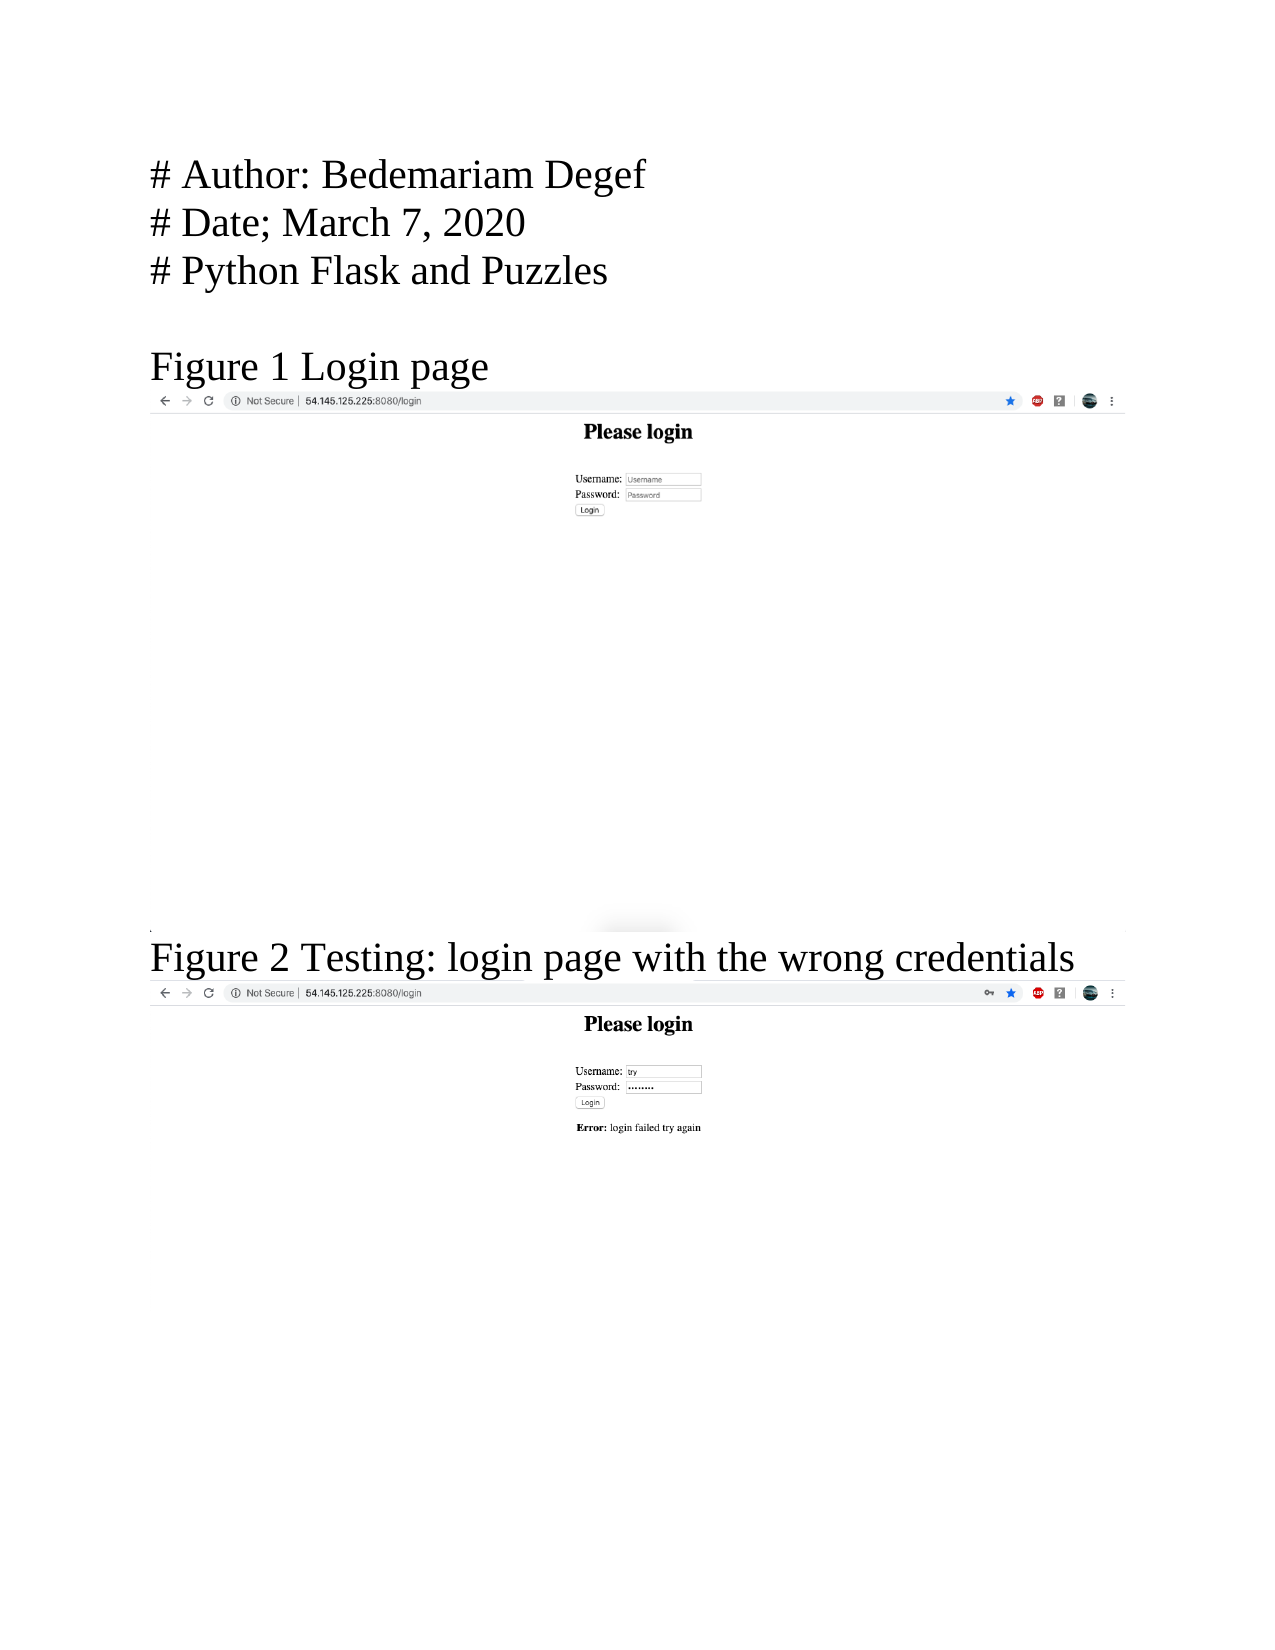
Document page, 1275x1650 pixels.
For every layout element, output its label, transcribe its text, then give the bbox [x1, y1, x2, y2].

text # Python Flask and Puzzles [150, 246, 1125, 294]
text # Date; March 7, 2020 [150, 198, 1125, 246]
text Figure 1 Login page [150, 342, 1125, 389]
text Figure 2 Testing: login page with the wrong credentials [150, 932, 1125, 980]
picture [150, 980, 1125, 1312]
text # Author: Bedemariam Degef [150, 150, 1125, 198]
picture [150, 389, 1125, 932]
